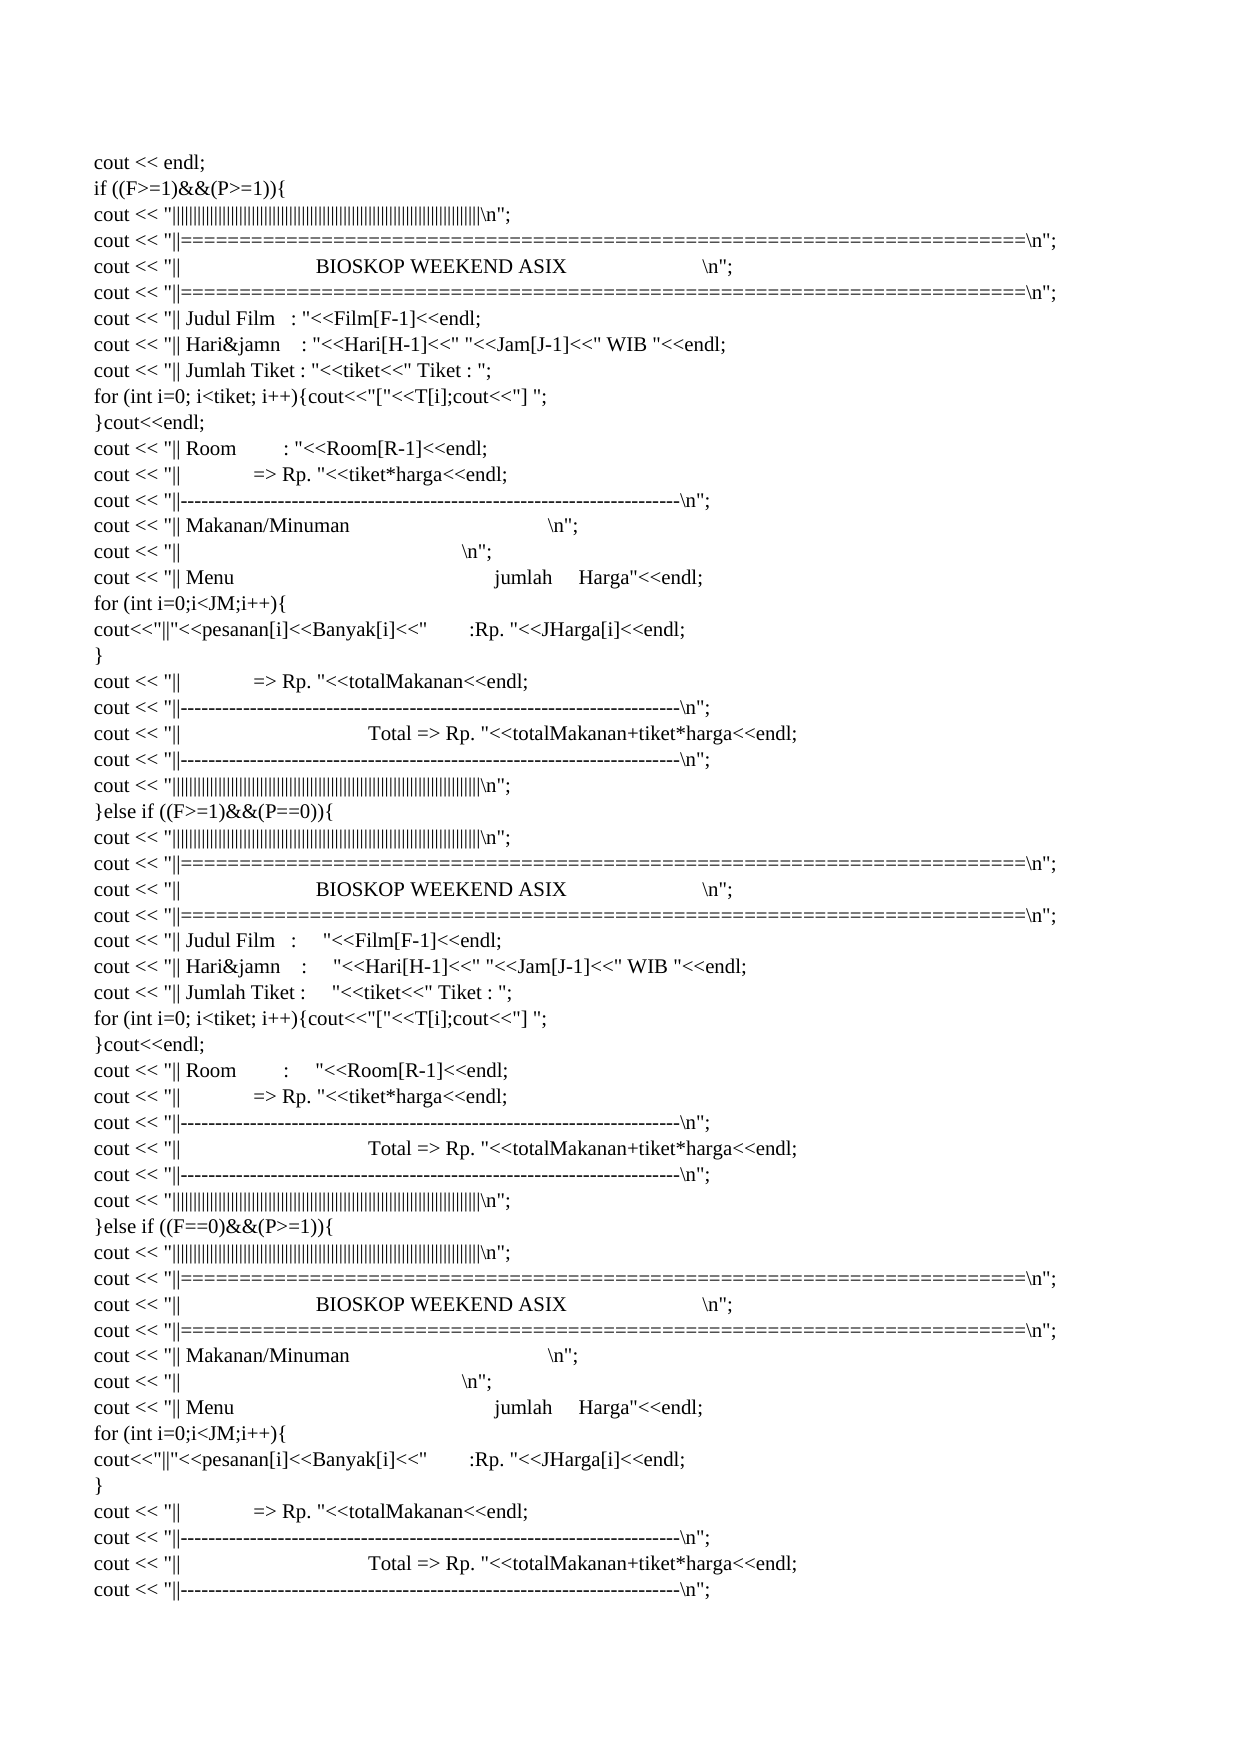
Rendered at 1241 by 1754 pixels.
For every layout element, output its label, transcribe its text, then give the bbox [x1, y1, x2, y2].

list cout << "|| => Rp. "<<totalMakanan<<endl; [94, 669, 1090, 693]
list cout << "|| Menu jumlah Harga"<<endl; [94, 1395, 1090, 1419]
list cout << endl; [94, 150, 1090, 174]
list cout << "||||||||||||||||||||||||||||||||||||||||||||||||||||||||||||||||||||||||||\n"; [94, 1240, 1090, 1264]
list cout << "||||||||||||||||||||||||||||||||||||||||||||||||||||||||||||||||||||||||||\n"; [94, 773, 1090, 797]
list }else if ((F>=1)&&(P==0)){ [94, 799, 1090, 823]
list }cout<<endl; [94, 410, 1090, 434]
list for (int i=0;i<JM;i++){ [94, 1421, 1090, 1445]
list cout << "||========================================================================\n"; [94, 902, 1090, 927]
list cout << "|| \n"; [94, 1369, 1090, 1393]
list cout << "|| Menu jumlah Harga"<<endl; [94, 565, 1090, 589]
list cout << "|| Judul Film : "<<Film[F-1]<<endl; [94, 306, 1090, 330]
list cout << "|| Total => Rp. "<<totalMakanan+tiket*harga<<endl; [94, 1551, 1090, 1575]
list cout << "||------------------------------------------------------------------------\n"; [94, 747, 1090, 771]
list cout << "||------------------------------------------------------------------------\n"; [94, 1577, 1090, 1601]
list if ((F>=1)&&(P>=1)){ [94, 176, 1090, 200]
list cout << "|| Room : "<<Room[R-1]<<endl; [94, 1058, 1090, 1082]
list cout << "|| \n"; [94, 539, 1090, 563]
list cout << "||========================================================================\n"; [94, 1317, 1090, 1342]
list cout << "|| Hari&jamn : "<<Hari[H-1]<<" "<<Jam[J-1]<<" WIB "<<endl; [94, 954, 1090, 978]
list cout << "|| => Rp. "<<tiket*harga<<endl; [94, 1084, 1090, 1108]
list cout << "||||||||||||||||||||||||||||||||||||||||||||||||||||||||||||||||||||||||||\n"; [94, 202, 1090, 226]
list cout << "||------------------------------------------------------------------------\n"; [94, 695, 1090, 719]
list for (int i=0;i<JM;i++){ [94, 591, 1090, 615]
list cout << "|| Total => Rp. "<<totalMakanan+tiket*harga<<endl; [94, 721, 1090, 745]
list cout << "||||||||||||||||||||||||||||||||||||||||||||||||||||||||||||||||||||||||||\n"; [94, 825, 1090, 849]
list cout << "||------------------------------------------------------------------------\n"; [94, 487, 1090, 512]
list cout << "||||||||||||||||||||||||||||||||||||||||||||||||||||||||||||||||||||||||||\n"; [94, 1188, 1090, 1212]
list cout << "|| Jumlah Tiket : "<<tiket<<" Tiket : "; [94, 980, 1090, 1004]
list cout << "|| Makanan/Minuman \n"; [94, 1343, 1090, 1367]
list cout << "||========================================================================\n"; [94, 228, 1090, 252]
list for (int i=0; i<tiket; i++){cout<<"["<<T[i];cout<<"] "; [94, 1006, 1090, 1030]
list cout << "|| BIOSKOP WEEKEND ASIX \n"; [94, 877, 1090, 901]
list cout<<"||"<<pesanan[i]<<Banyak[i]<<" :Rp. "<<JHarga[i]<<endl; [94, 1447, 1090, 1471]
list cout << "|| BIOSKOP WEEKEND ASIX \n"; [94, 1292, 1090, 1316]
list cout << "||------------------------------------------------------------------------\n"; [94, 1162, 1090, 1186]
list } [94, 1473, 1090, 1497]
list }else if ((F==0)&&(P>=1)){ [94, 1214, 1090, 1238]
list cout << "|| => Rp. "<<totalMakanan<<endl; [94, 1499, 1090, 1523]
list cout << "||------------------------------------------------------------------------\n"; [94, 1525, 1090, 1549]
list cout << "|| Total => Rp. "<<totalMakanan+tiket*harga<<endl; [94, 1136, 1090, 1160]
list cout << "||========================================================================\n"; [94, 851, 1090, 875]
list cout << "|| => Rp. "<<tiket*harga<<endl; [94, 462, 1090, 486]
list cout<<"||"<<pesanan[i]<<Banyak[i]<<" :Rp. "<<JHarga[i]<<endl; [94, 617, 1090, 641]
list cout << "||------------------------------------------------------------------------\n"; [94, 1110, 1090, 1134]
list cout << "||========================================================================\n"; [94, 280, 1090, 304]
list for (int i=0; i<tiket; i++){cout<<"["<<T[i];cout<<"] "; [94, 384, 1090, 408]
list cout << "|| Hari&jamn : "<<Hari[H-1]<<" "<<Jam[J-1]<<" WIB "<<endl; [94, 332, 1090, 356]
list cout << "|| Room : "<<Room[R-1]<<endl; [94, 436, 1090, 460]
list cout << "|| Makanan/Minuman \n"; [94, 513, 1090, 537]
list cout << "|| Jumlah Tiket : "<<tiket<<" Tiket : "; [94, 358, 1090, 382]
list cout << "|| BIOSKOP WEEKEND ASIX \n"; [94, 254, 1090, 278]
list } [94, 643, 1090, 667]
list }cout<<endl; [94, 1032, 1090, 1056]
list cout << "|| Judul Film : "<<Film[F-1]<<endl; [94, 928, 1090, 952]
list cout << "||========================================================================\n"; [94, 1266, 1090, 1290]
